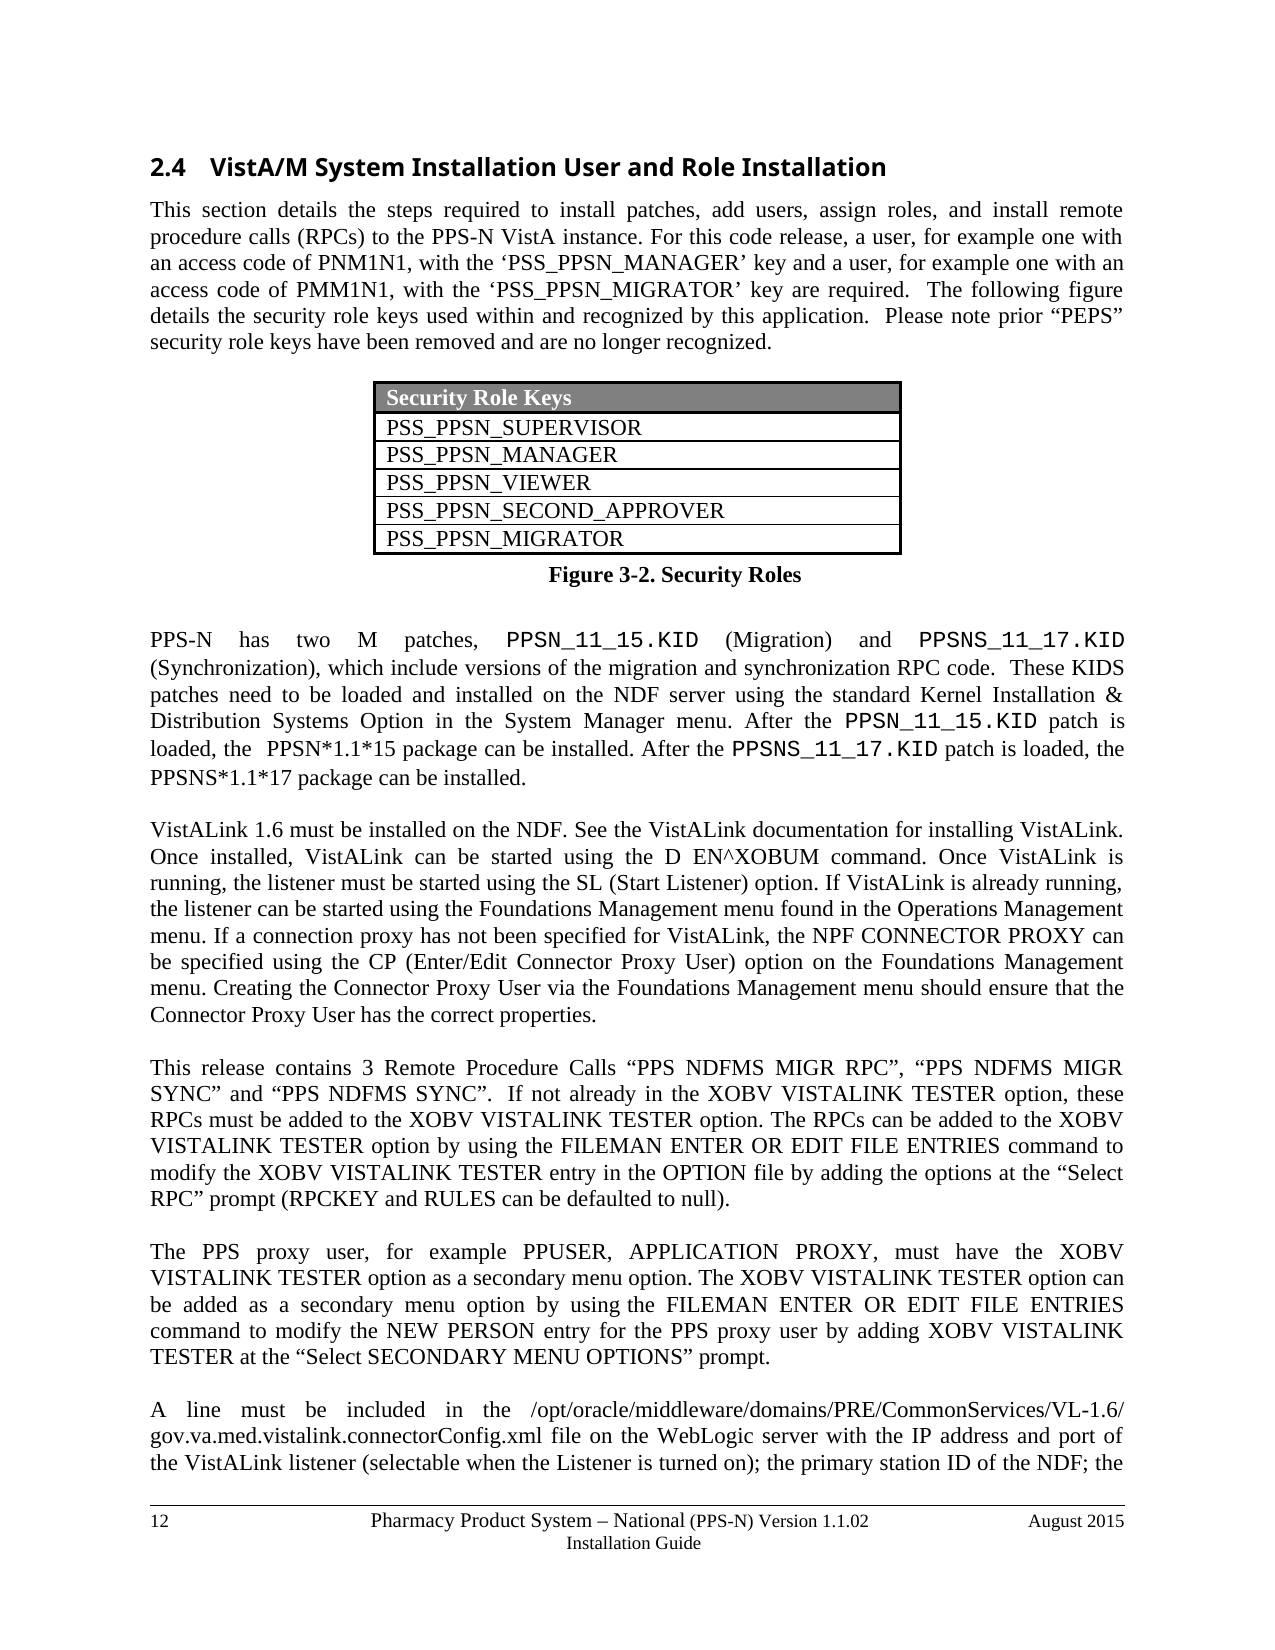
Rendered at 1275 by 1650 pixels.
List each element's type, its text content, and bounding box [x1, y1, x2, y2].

table_cell PSS_PPSN_VIEWER [376, 470, 899, 496]
table_header Security Role Keys [376, 384, 899, 411]
table_cell PSS_PPSN_MANAGER [376, 442, 899, 468]
text This section details the steps required to install patches, add users, assign roles, and install remote procedure calls (RPCs) to the PPS-N VistA instance. For this code release, a user, for example one with an access code of PNM1N1, with the ‘PSS_PPSN_MANAGER’ key and a user, for example one with an access code of PMM1N1, with the ‘PSS_PPSN_MIGRATOR’ key are required. The following figure details the security role keys used within and recognized by this application. Please note prior “PEPS” security role keys have been removed and are no longer recognized. [150, 197, 1125, 355]
table_cell PSS_PPSN_MIGRATOR [376, 525, 899, 552]
table_cell PSS_PPSN_SUPERVISOR [376, 414, 899, 440]
text This release contains 3 Remote Procedure Calls “PPS NDFMS MIGR RPC”, “PPS NDFMS MIGR SYNC” and “PPS NDFMS SYNC”. If not already in the XOBV VISTALINK TESTER option, these RPCs must be added to the XOBV VISTALINK TESTER option. The RPCs can be added to the XOBV VISTALINK TESTER option by using the FILEMAN ENTER OR EDIT FILE ENTRIES command to modify the XOBV VISTALINK TESTER entry in the OPTION file by adding the options at the “Select RPC” prompt (RPCKEY and RULES can be defaulted to null). [150, 1053, 1125, 1212]
text The PPS proxy user, for example PPUSER, APPLICATION PROXY, must have the XOBV VISTALINK TESTER option as a secondary menu option. The XOBV VISTALINK TESTER option can be added as a secondary menu option by using the FILEMAN ENTER OR EDIT FILE ENTRIES command to modify the NEW PERSON entry for the PPS proxy user by adding XOBV VISTALINK TESTER at the “Select SECONDARY MENU OPTIONS” prompt. [150, 1238, 1125, 1370]
subtitle VistA/M System Installation User and Role Installation [150, 150, 1125, 184]
text Figure 3-2. Security Roles [225, 561, 1125, 587]
text PPS-N has two M patches, PPSN_11_15.KID (Migration) and PPSNS_11_17.KID (Synchronization), which include versions of the migration and synchronization RPC code. These KIDS patches need to be loaded and installed on the NDF server using the standard Kernel Installation & Distribution Systems Option in the System Manager menu. After the PPSN_11_15.KID patch is loaded, the PPSN*1.1*15 package can be installed. After the PPSNS_11_17.KID patch is loaded, the PPSNS*1.1*17 package can be installed. [150, 626, 1125, 790]
table_cell PSS_PPSN_SECOND_APPROVER [376, 497, 899, 524]
text VistALink 1.6 must be installed on the NDF. See the VistALink documentation for installing VistALink. Once installed, VistALink can be started using the D EN^XOBUM command. Once VistALink is running, the listener must be started using the SL (Start Listener) option. If VistALink is already running, the listener can be started using the Foundations Management menu found in the Operations Management menu. If a connection proxy has not been specified for VistALink, the NPF CONNECTOR PROXY can be specified using the CP (Enter/Edit Connector Proxy User) option on the Foundations Management menu. Creating the Connector Proxy User via the Foundations Management menu should ensure that the Connector Proxy User has the correct properties. [150, 816, 1125, 1027]
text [150, 1396, 1125, 1475]
